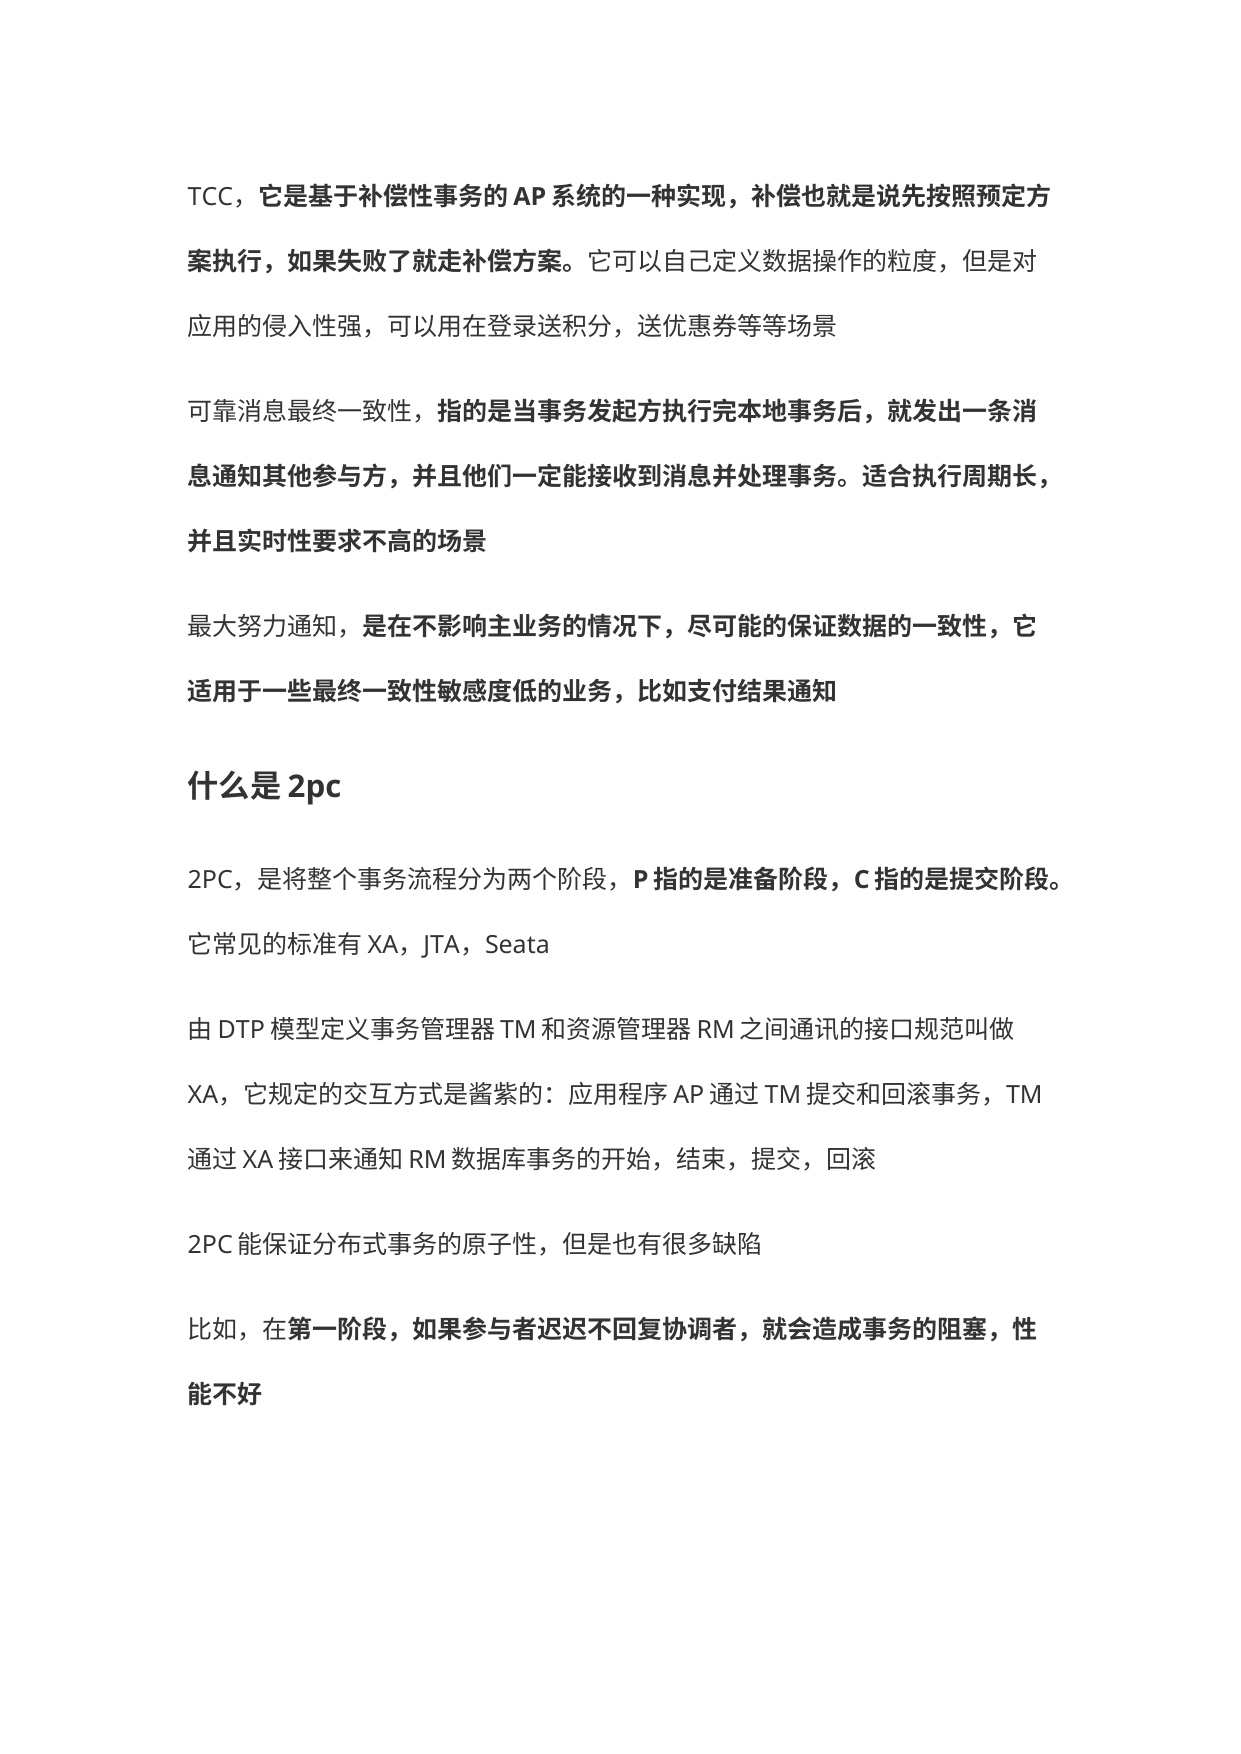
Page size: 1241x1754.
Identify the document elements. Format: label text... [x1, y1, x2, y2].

text 可靠消息最终一致性，指的是当事务发起方执行完本地事务后，就发出一条消息通知其他参与方，并且他们一定能接收到消息并处理事务。适合执行周期长，并且实时性要求不高的场景 [187, 377, 1053, 572]
text 2PC能保证分布式事务的原子性，但是也有很多缺陷 [187, 1210, 1053, 1275]
text 最大努力通知，是在不影响主业务的情况下，尽可能的保证数据的一致性，它适用于一些最终一致性敏感度低的业务，比如支付结果通知 [187, 592, 1053, 722]
text 由DTP模型定义事务管理器TM和资源管理器RM之间通讯的接口规范叫做XA，它规定的交互方式是酱紫的：应用程序AP通过TM提交和回滚事务，TM通过XA接口来通知RM数据库事务的开始，结束，提交，回滚 [187, 995, 1053, 1190]
text 2PC，是将整个事务流程分为两个阶段，P指的是准备阶段，C指的是提交阶段。它常见的标准有XA，JTA，Seata [187, 845, 1053, 975]
text TCC，它是基于补偿性事务的AP系统的一种实现，补偿也就是说先按照预定方案执行，如果失败了就走补偿方案。它可以自己定义数据操作的粒度，但是对应用的侵入性强，可以用在登录送积分，送优惠券等等场景 [187, 162, 1053, 357]
text 比如，在第一阶段，如果参与者迟迟不回复协调者，就会造成事务的阻塞，性能不好 [187, 1295, 1053, 1425]
text 什么是2pc [187, 751, 1053, 816]
